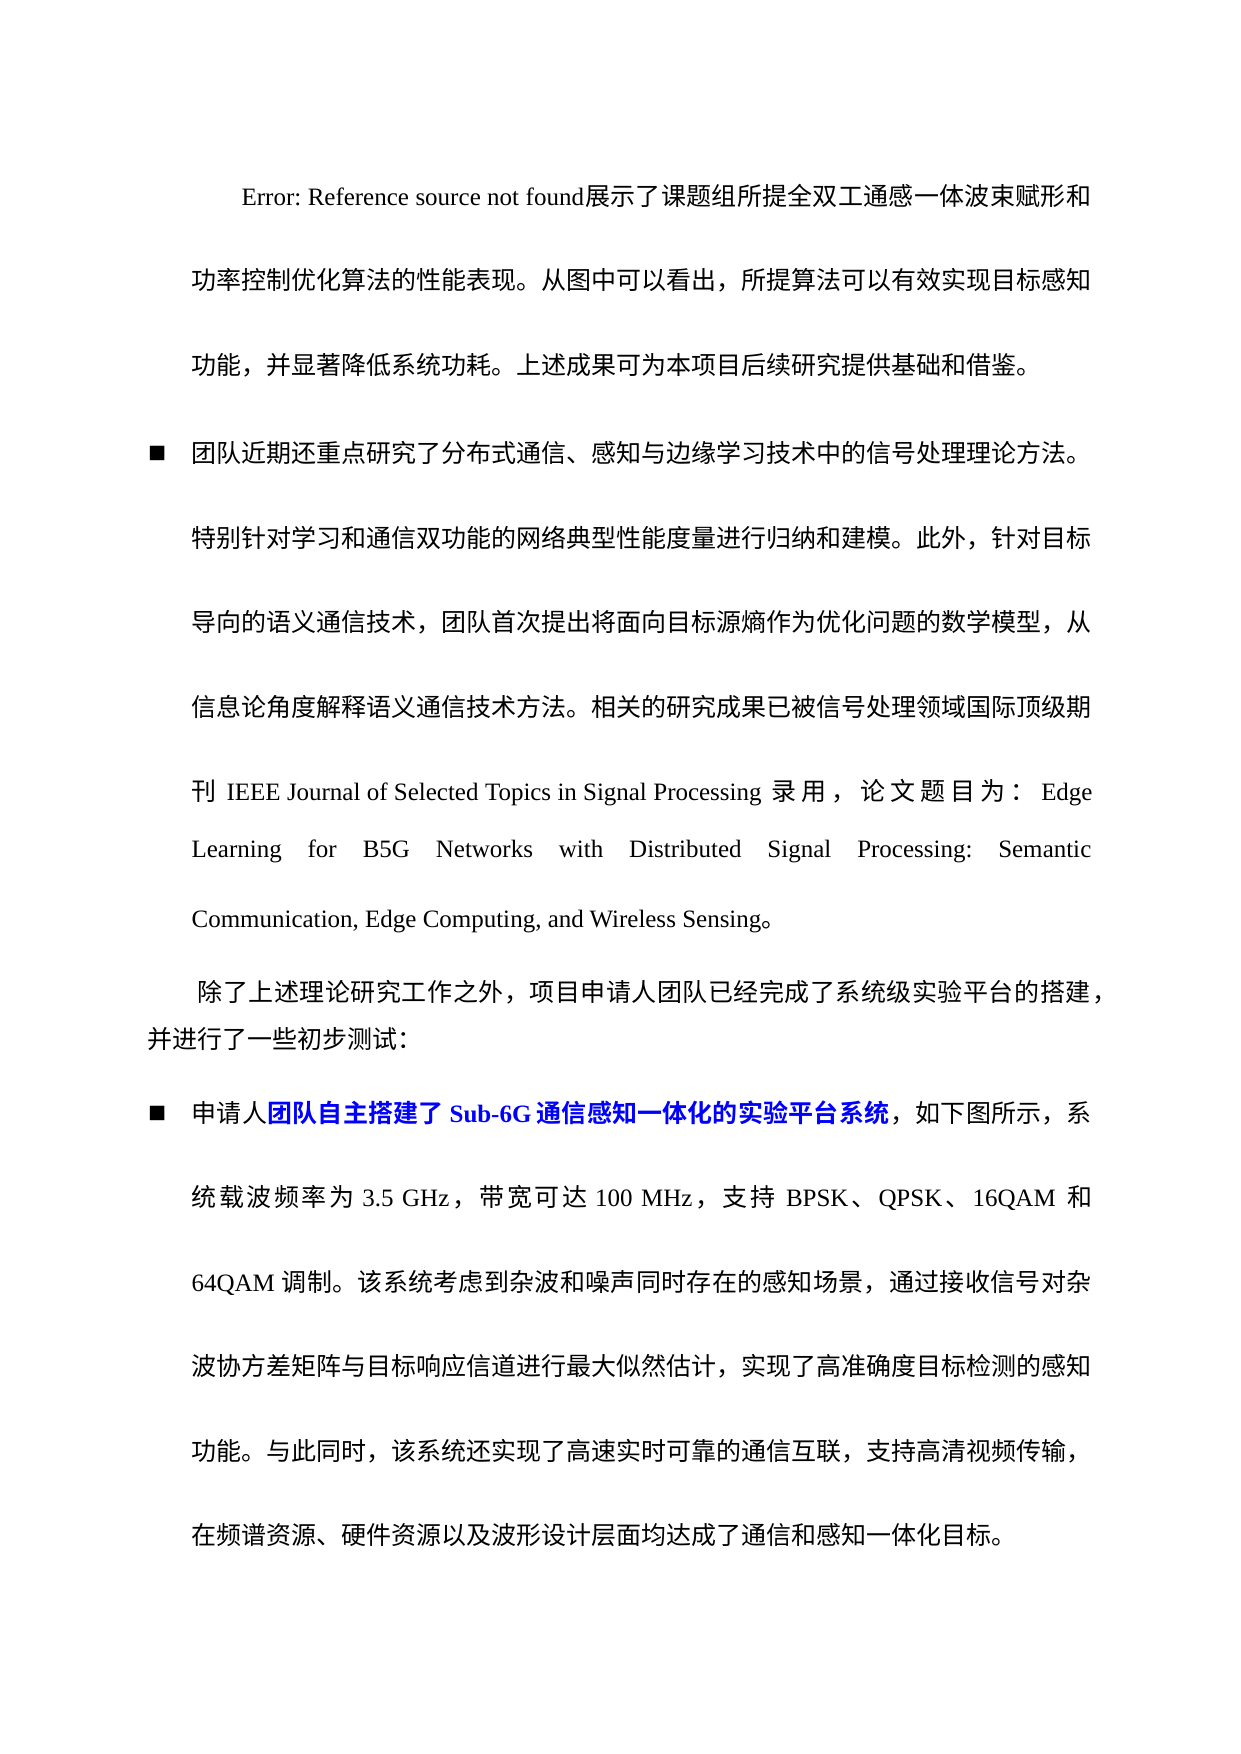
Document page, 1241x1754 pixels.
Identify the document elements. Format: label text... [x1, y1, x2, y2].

list 申请人团队自主搭建了Sub-6G通信感知一体化的实验平台系统，如下图所示，系统载波频率为3.5 GHz，带宽可达100 MHz，支持 BPSK、QPSK、16QAM 和64QAM 调制。该系统考虑到杂波和噪声同时存在的感知场景，通过接收信号对杂波协方差矩阵与目标响应信道进行最大似然估计，实现了高准确度目标检测的感知功能。与此同时，该系统还实现了高速实时可靠的通信互联，支持高清视频传输，在频谱资源、硬件资源以及波形设计层面均达成了通信和感知一体化目标。 [148, 1079, 1092, 1566]
text 除了上述理论研究工作之外，项目申请人团队已经完成了系统级实验平台的搭建，并进行了一些初步测试： [148, 972, 1092, 1056]
list 团队近期还重点研究了分布式通信、感知与边缘学习技术中的信号处理理论方法。特别针对学习和通信双功能的网络典型性能度量进行归纳和建模。此外，针对目标导向的语义通信技术，团队首次提出将面向目标源熵作为优化问题的数学模型，从信息论角度解释语义通信技术方法。相关的研究成果已被信号处理领域国际顶级期刊IEEE Journal of Selected Topics in Signal Processing录用，论文题目为：Edge Learning for B5G Networks with Distributed Signal Processing: Semantic Communication, Edge Computing, and Wireless Sensing。 [148, 419, 1092, 949]
